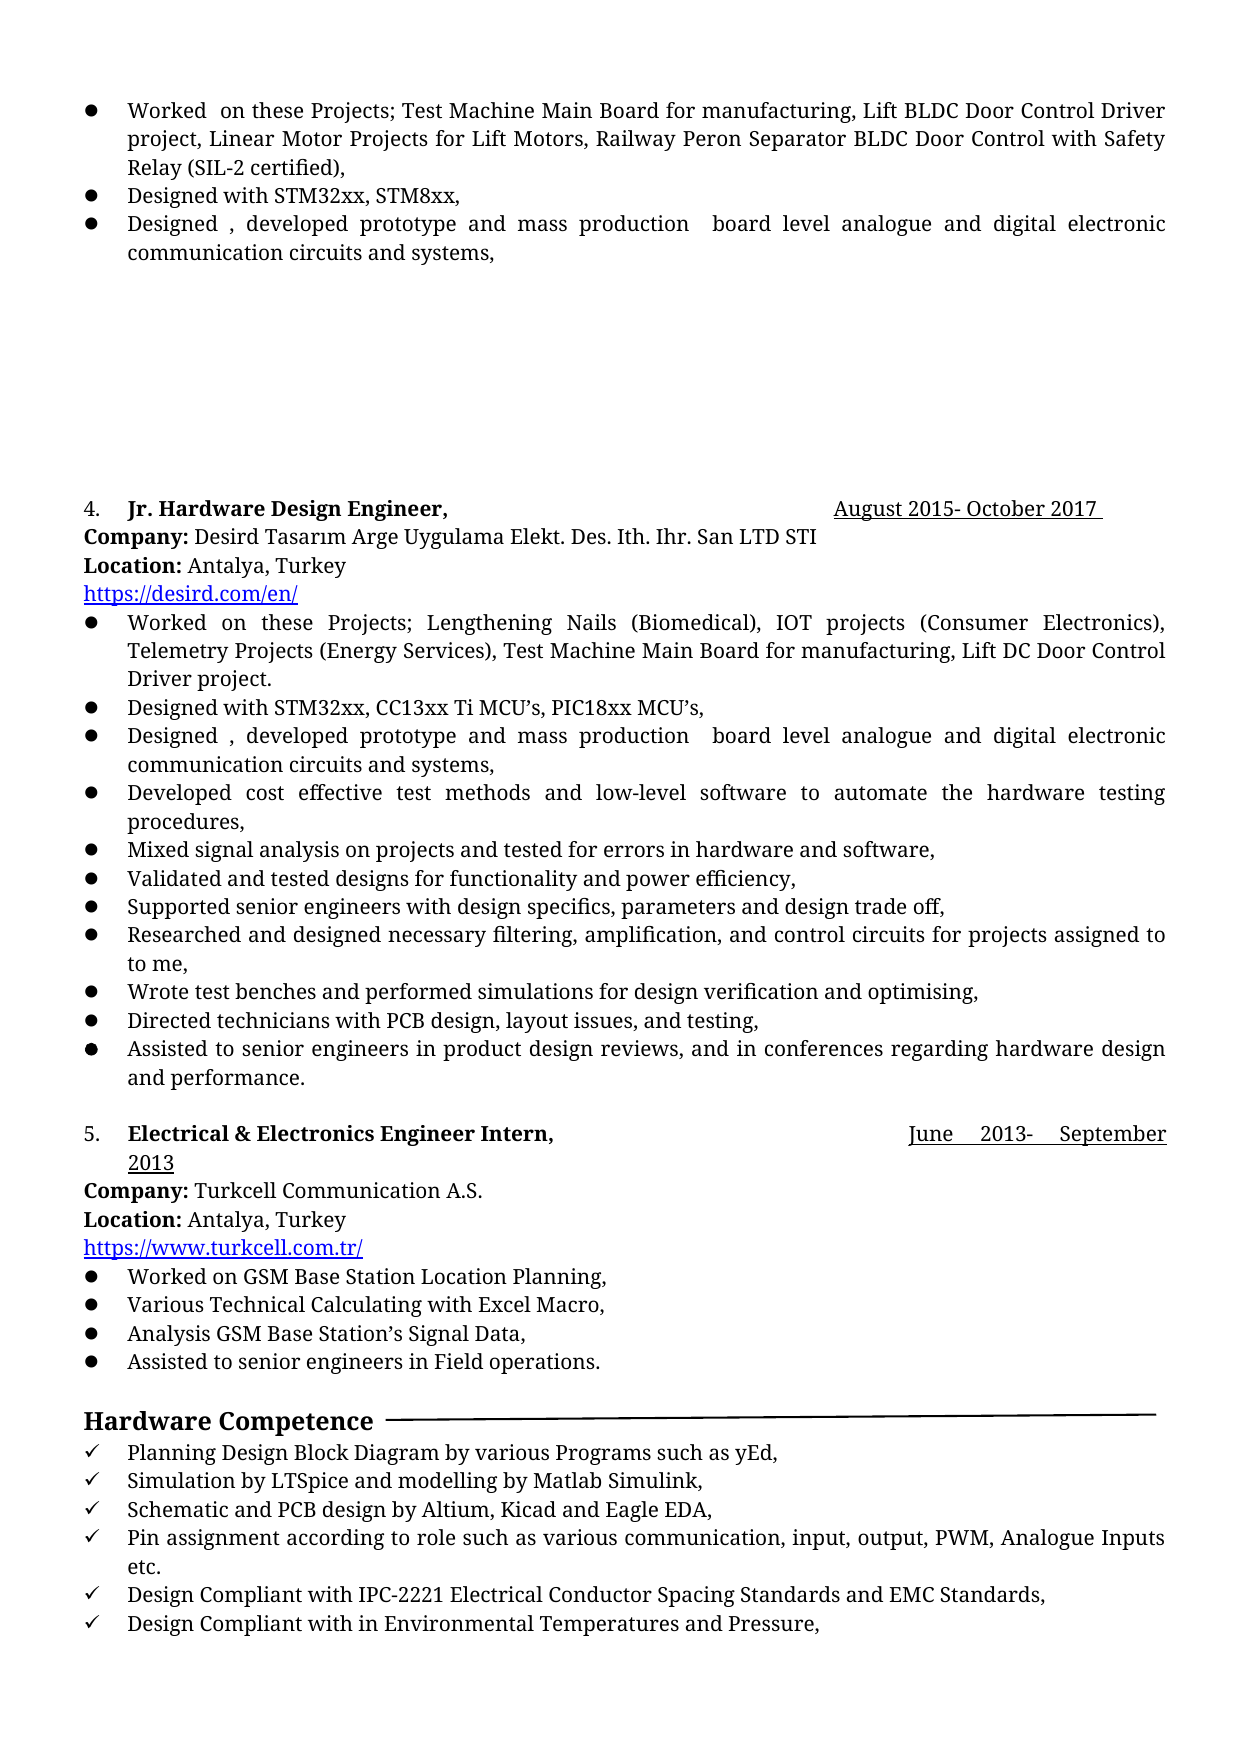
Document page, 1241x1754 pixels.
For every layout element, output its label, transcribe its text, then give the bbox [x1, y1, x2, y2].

list Worked on these Projects; Lengthening Nails (Biomedical), IOT projects (Consumer Electronics), Telemetry Projects (Energy Services), Test Machine Main Board for manufacturing, Lift DC Door Control Driver project. [83, 608, 1167, 693]
list Designed , developed prototype and mass production board level analogue and digital electronic communication circuits and systems, [83, 209, 1167, 266]
list Validated and tested designs for functionality and power efficiency, [83, 864, 1167, 892]
list Wrote test benches and performed simulations for design verification and optimising, [83, 977, 1167, 1006]
list Design Compliant with IPC-2221 Electrical Conductor Spacing Standards and EMC Standards, [83, 1580, 1167, 1609]
list Various Technical Calculating with Excel Macro, [83, 1290, 1167, 1319]
list Pin assignment according to role such as various communication, input, output, PWM, Analogue Inputs etc. [83, 1523, 1167, 1580]
list Worked on these Projects; Test Machine Main Board for manufacturing, Lift BLDC Door Control Driver project, Linear Motor Projects for Lift Motors, Railway Peron Separator BLDC Door Control with Safety Relay (SIL-2 certified), [83, 96, 1167, 181]
list Location: Antalya, Turkey [83, 1205, 1167, 1233]
list Hardware Competence [83, 1404, 1167, 1438]
list Simulation by LTSpice and modelling by Matlab Simulink, [83, 1466, 1167, 1495]
list Assisted to senior engineers in Field operations. [83, 1347, 1167, 1376]
list Design Compliant with in Environmental Temperatures and Pressure, [83, 1609, 1167, 1637]
list Schematic and PCB design by Altium, Kicad and Eagle EDA, [83, 1495, 1167, 1523]
list Designed with STM32xx, STM8xx, [83, 181, 1167, 209]
list Company: Turkcell Communication A.S. [83, 1176, 1167, 1205]
list Researched and designed necessary filtering, amplification, and control circuits for projects assigned to to me, [83, 921, 1167, 977]
list Electrical & Electronics Engineer Intern, June 2013- September 2013 [83, 1119, 1167, 1176]
list Assisted to senior engineers in product design reviews, and in conferences regarding hardware design and performance. [83, 1034, 1167, 1091]
list Company: Desird Tasarım Arge Uygulama Elekt. Des. Ith. Ihr. San LTD STI [83, 522, 1167, 551]
list Mixed signal analysis on projects and tested for errors in hardware and software, [83, 835, 1167, 864]
list https://desird.com/en/ [83, 579, 1167, 608]
list Directed technicians with PCB design, layout issues, and testing, [83, 1006, 1167, 1034]
list Analysis GSM Base Station’s Signal Data, [83, 1319, 1167, 1347]
list Jr. Hardware Design Engineer, August 2015- October 2017 [83, 494, 1167, 522]
list Planning Design Block Diagram by various Programs such as yEd, [83, 1438, 1167, 1466]
list Supported senior engineers with design specifics, parameters and design trade off, [83, 892, 1167, 921]
list Worked on GSM Base Station Location Planning, [83, 1262, 1167, 1290]
list https://www.turkcell.com.tr/ [83, 1233, 1167, 1262]
list Developed cost effective test methods and low-level software to automate the hardware testing procedures, [83, 778, 1167, 835]
list Designed , developed prototype and mass production board level analogue and digital electronic communication circuits and systems, [83, 721, 1167, 778]
list Designed with STM32xx, CC13xx Ti MCU’s, PIC18xx MCU’s, [83, 693, 1167, 721]
list Location: Antalya, Turkey [83, 551, 1167, 579]
